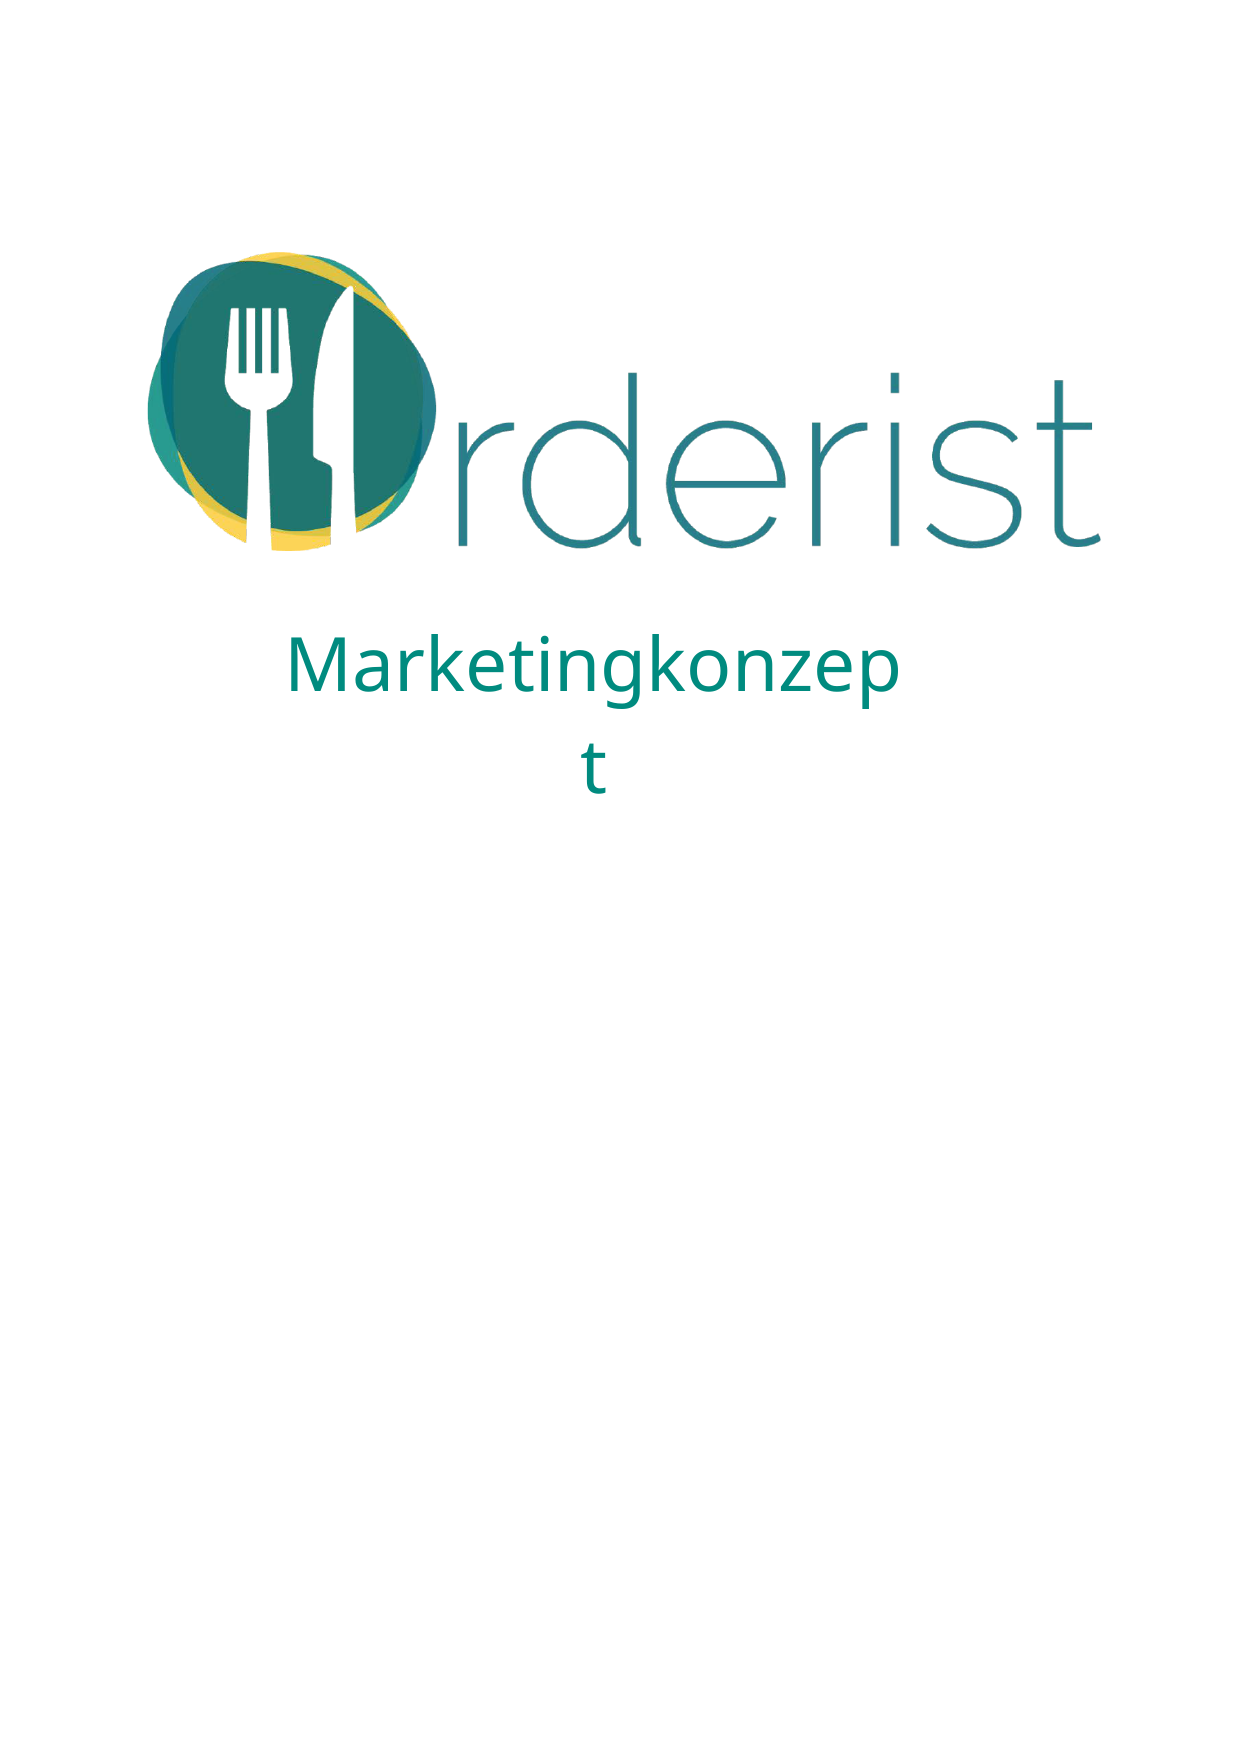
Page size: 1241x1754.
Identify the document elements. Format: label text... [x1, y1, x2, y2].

picture [147, 252, 1101, 551]
text Marketingkonzept [277, 611, 909, 815]
